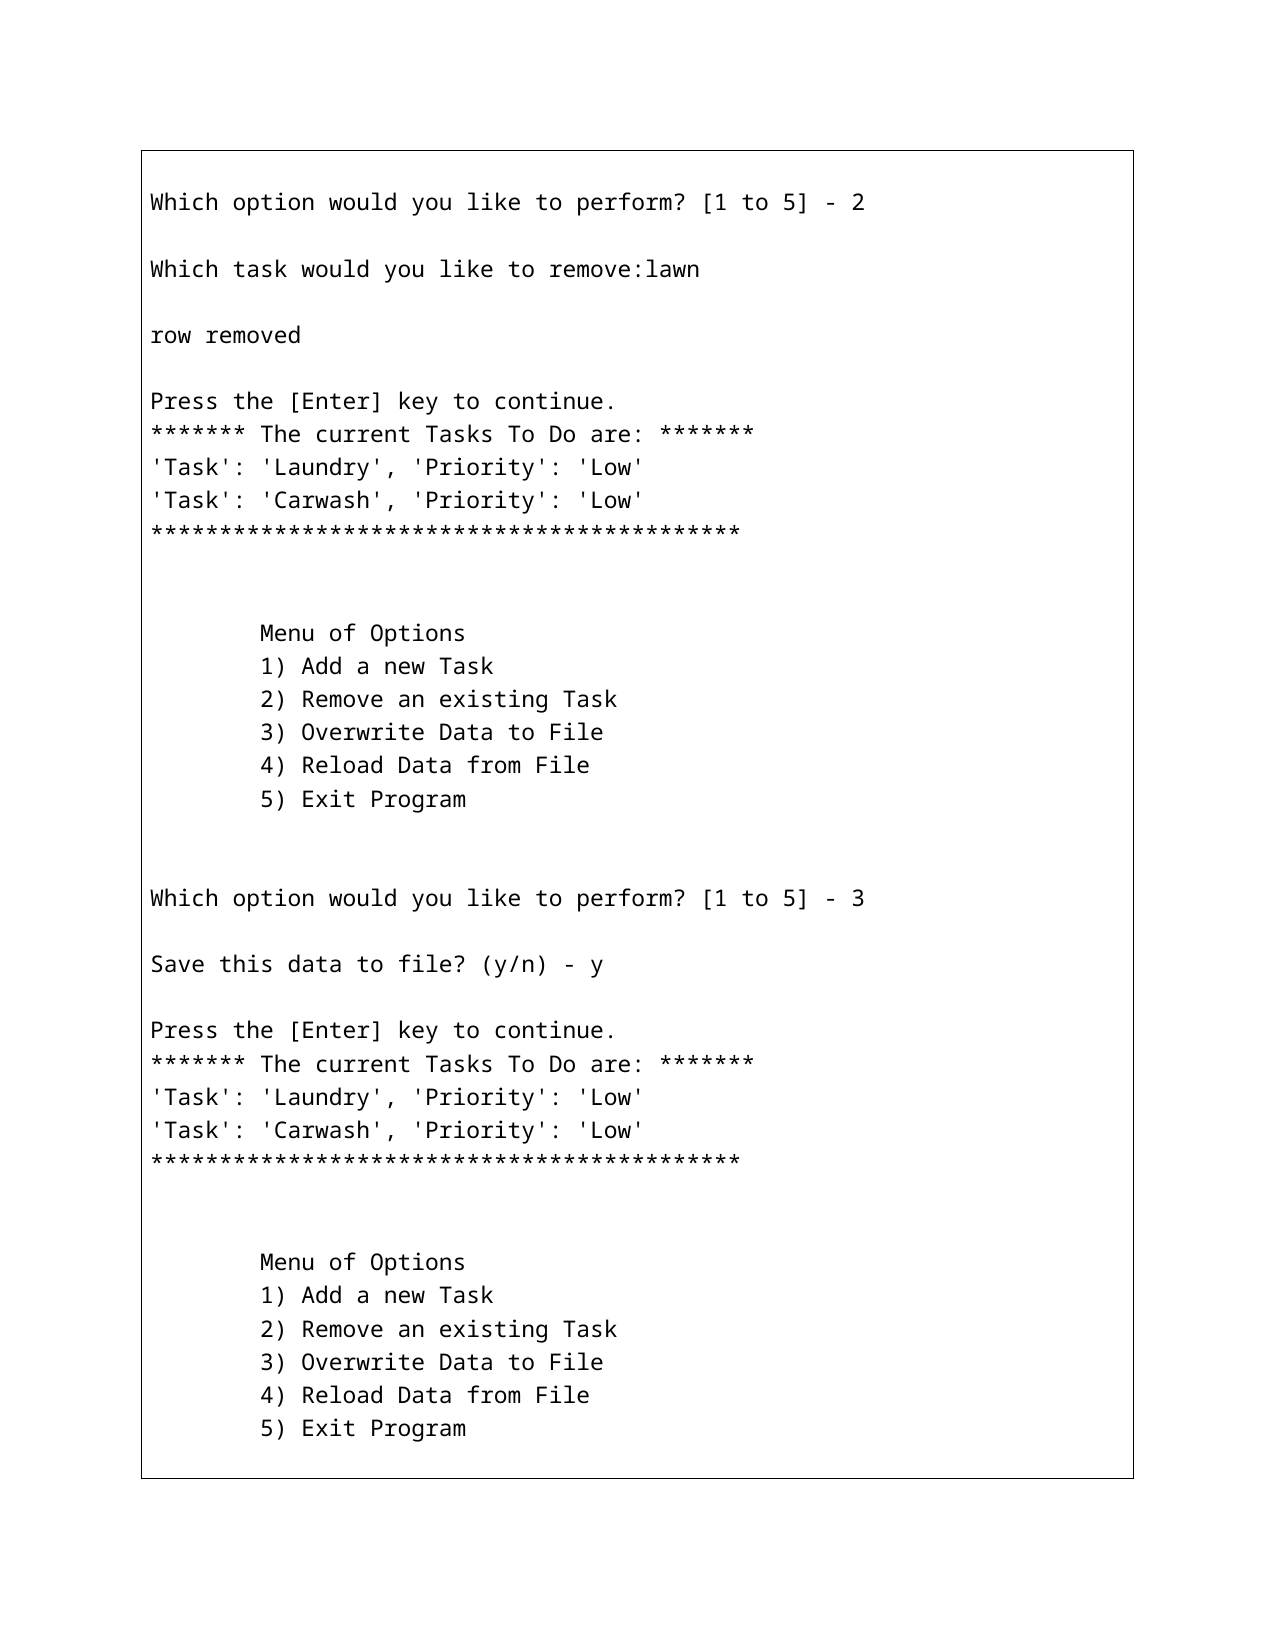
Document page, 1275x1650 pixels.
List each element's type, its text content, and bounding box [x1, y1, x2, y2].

text 2) Remove an existing Task [142, 680, 1133, 713]
text ******* The current Tasks To Do are: ******* [142, 1044, 1133, 1077]
text ******************************************* [142, 514, 1133, 549]
text 'Task': 'Laundry', 'Priority': 'Low' [142, 448, 1133, 481]
text 1) Add a new Task [142, 647, 1133, 680]
text Menu of Options [142, 614, 1133, 647]
text Press the [Enter] key to continue. [142, 1011, 1133, 1044]
text Press the [Enter] key to continue. [142, 382, 1133, 415]
text ******************************************* [142, 1144, 1133, 1178]
text 'Task': 'Carwash', 'Priority': 'Low' [142, 481, 1133, 514]
text 5) Exit Program [142, 1409, 1133, 1443]
text 5) Exit Program [142, 779, 1133, 814]
text ******* The current Tasks To Do are: ******* [142, 415, 1133, 448]
text Menu of Options [142, 1243, 1133, 1276]
text row removed [142, 316, 1133, 350]
text Save this data to file? (y/n) - y [142, 945, 1133, 979]
text 1) Add a new Task [142, 1276, 1133, 1309]
text Which option would you like to perform? [1 to 5] - 2 [142, 183, 1133, 217]
text Which task would you like to remove:lawn [142, 249, 1133, 284]
text 'Task': 'Carwash', 'Priority': 'Low' [142, 1111, 1133, 1144]
text Which option would you like to perform? [1 to 5] - 3 [142, 879, 1133, 913]
text 3) Overwrite Data to File [142, 713, 1133, 746]
text 2) Remove an existing Task [142, 1309, 1133, 1342]
text 3) Overwrite Data to File [142, 1342, 1133, 1376]
text 'Task': 'Laundry', 'Priority': 'Low' [142, 1077, 1133, 1111]
text 4) Reload Data from File [142, 1376, 1133, 1409]
text 4) Reload Data from File [142, 746, 1133, 779]
